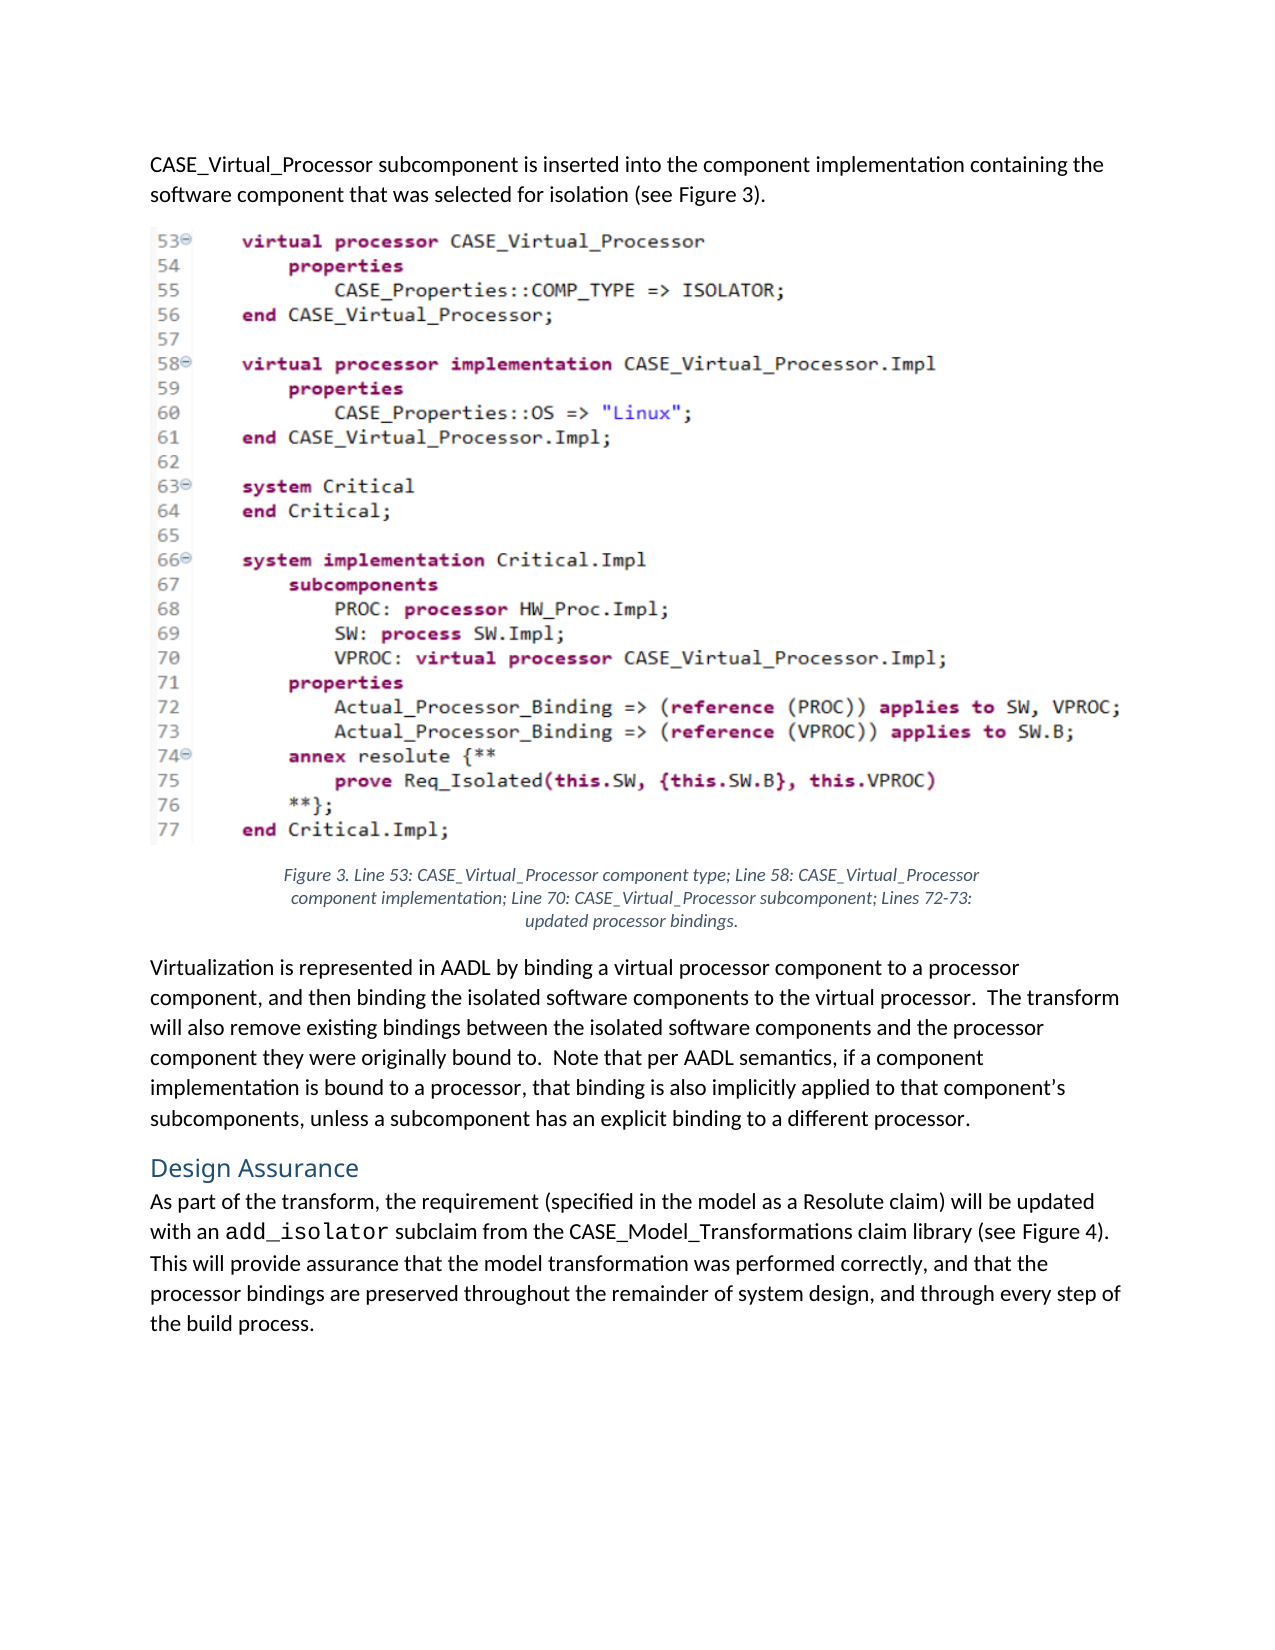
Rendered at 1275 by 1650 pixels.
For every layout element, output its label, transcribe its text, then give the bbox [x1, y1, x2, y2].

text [150, 150, 1125, 208]
text Virtualization is represented in AADL by binding a virtual processor component to a processor component, and then binding the isolated software components to the virtual processor. The transform will also remove existing bindings between the isolated software components and the processor component they were originally bound to. Note that per AADL semantics, if a component implementation is bound to a processor, that binding is also implicitly applied to that component’s subcomponents, unless a subcomponent has an explicit binding to a different processor. [150, 953, 1125, 1132]
subtitle Design Assurance [150, 1151, 1125, 1184]
picture [150, 227, 1125, 845]
text As part of the transform, the requirement (specified in the model as a Resolute claim) will be updated with an add_isolator subclaim from the CASE_Model_Transformations claim library (see Figure 4). This will provide assurance that the model transformation was performed correctly, and that the processor bindings are preserved throughout the remainder of system design, and through every step of the build process. [150, 1187, 1125, 1337]
text Figure 3. Line 53: CASE_Virtual_Processor component type; Line 58: CASE_Virtual_Processor component implementation; Line 70: CASE_Virtual_Processor subcomponent; Lines 72-73: updated processor bindings. [281, 863, 984, 932]
